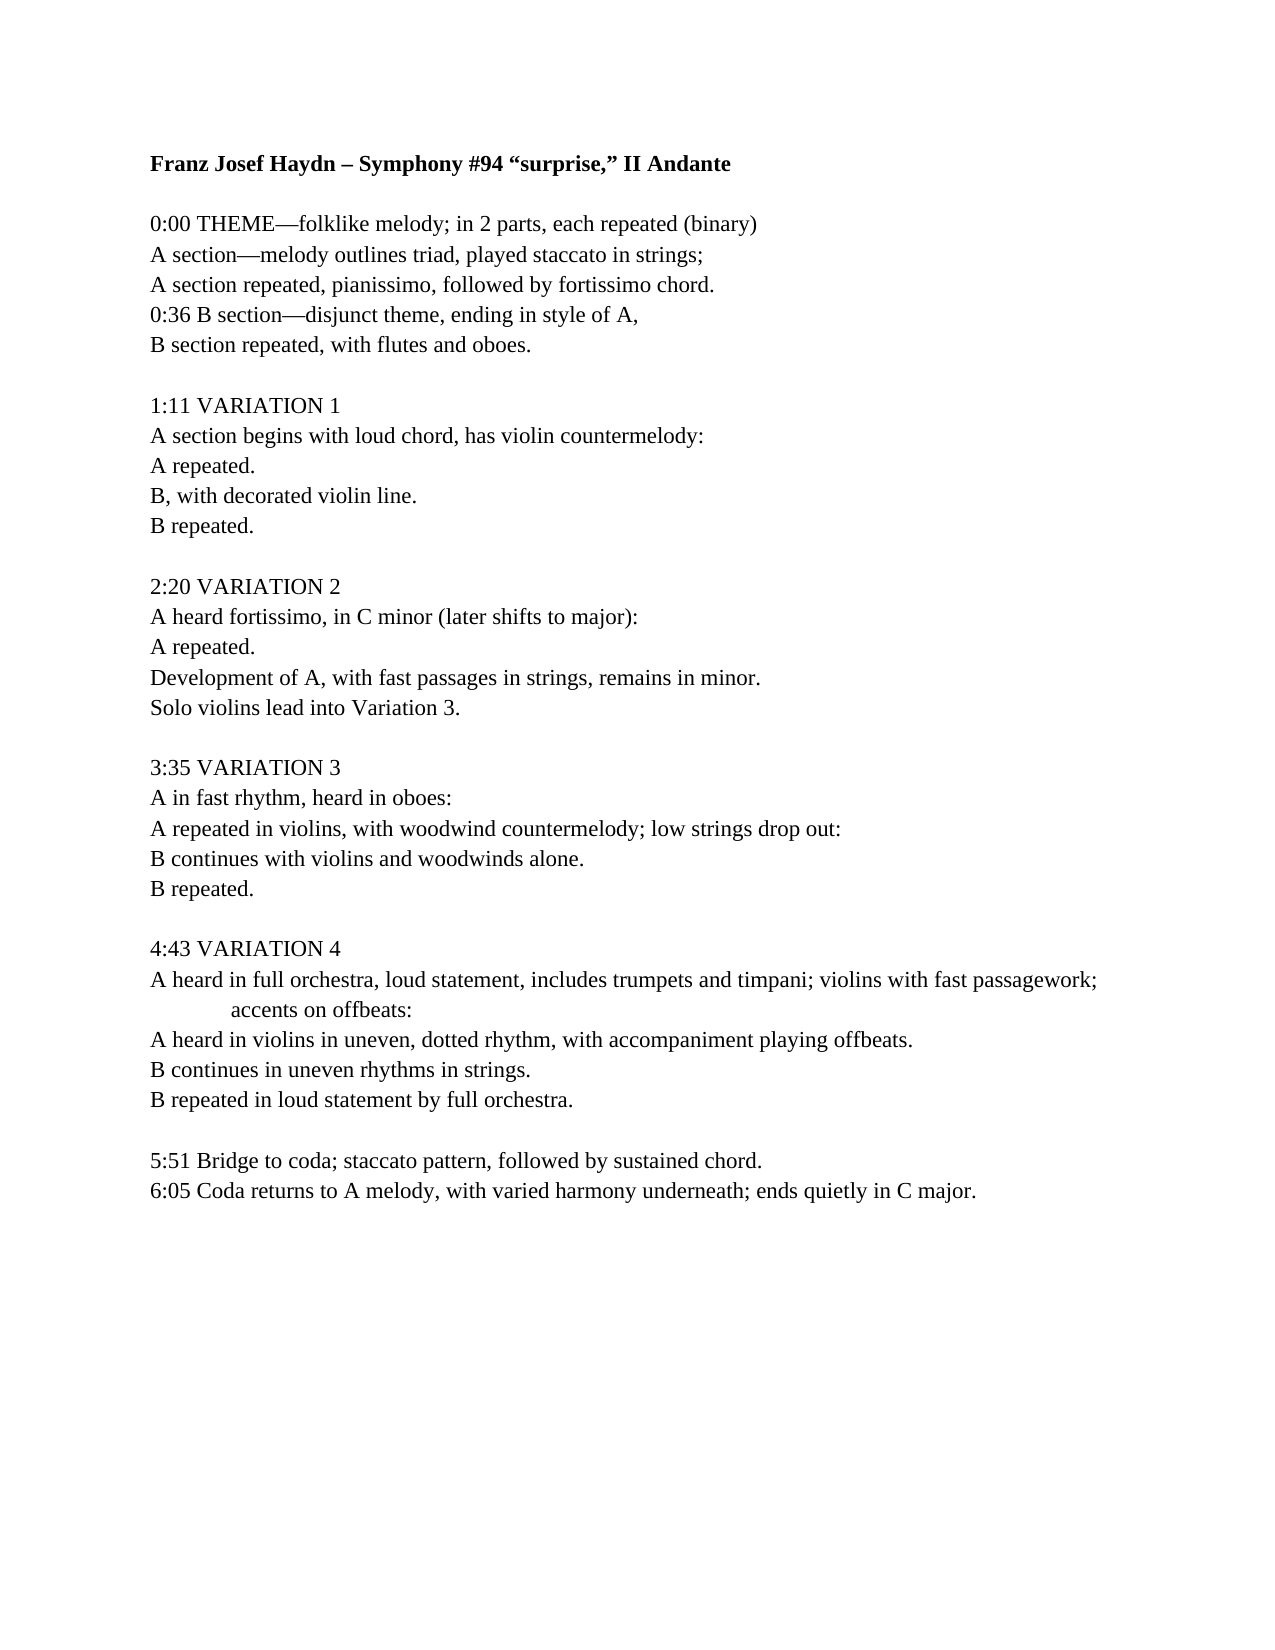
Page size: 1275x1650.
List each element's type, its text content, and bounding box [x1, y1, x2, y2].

text 2:20 VARIATION 2 [150, 573, 1125, 599]
text A heard in violins in uneven, dotted rhythm, with accompaniment playing offbeats. [150, 1026, 1125, 1052]
text B section repeated, with flutes and oboes. [150, 331, 1125, 358]
text 0:36 B section—disjunct theme, ending in style of A, [150, 301, 1125, 327]
text A heard in full orchestra, loud statement, includes trumpets and timpani; violins with fast passagework; [150, 966, 1125, 992]
text A in fast rhythm, heard in oboes: [150, 784, 1125, 811]
text B repeated in loud statement by full orchestra. [150, 1086, 1125, 1113]
text A section—melody outlines triad, played staccato in strings; [150, 241, 1125, 267]
text accents on offbeats: [150, 996, 1125, 1022]
text Development of A, with fast passages in strings, remains in minor. [150, 663, 1125, 690]
text B repeated. [150, 875, 1125, 901]
text 0:00 THEME—folklike melody; in 2 parts, each repeated (binary) [150, 210, 1125, 237]
text A repeated. [150, 452, 1125, 478]
text Solo violins lead into Variation 3. [150, 694, 1125, 720]
text B repeated. [150, 512, 1125, 539]
text B continues with violins and woodwinds alone. [150, 845, 1125, 871]
text 1:11 VARIATION 1 [150, 392, 1125, 418]
text 3:35 VARIATION 3 [150, 754, 1125, 781]
text B, with decorated violin line. [150, 482, 1125, 509]
text 5:51 Bridge to coda; staccato pattern, followed by sustained chord. [150, 1147, 1125, 1173]
text 4:43 VARIATION 4 [150, 935, 1125, 962]
text B continues in uneven rhythms in strings. [150, 1056, 1125, 1083]
text A repeated in violins, with woodwind countermelody; low strings drop out: [150, 814, 1125, 841]
text A repeated. [150, 633, 1125, 660]
text A section begins with loud chord, has violin countermelody: [150, 422, 1125, 448]
text 6:05 Coda returns to A melody, with varied harmony underneath; ends quietly in C major. [150, 1177, 1125, 1203]
text A section repeated, pianissimo, followed by fortissimo chord. [150, 271, 1125, 297]
text Franz Josef Haydn – Symphony #94 “surprise,” II Andante [150, 150, 1125, 176]
text A heard fortissimo, in C minor (later shifts to major): [150, 603, 1125, 629]
